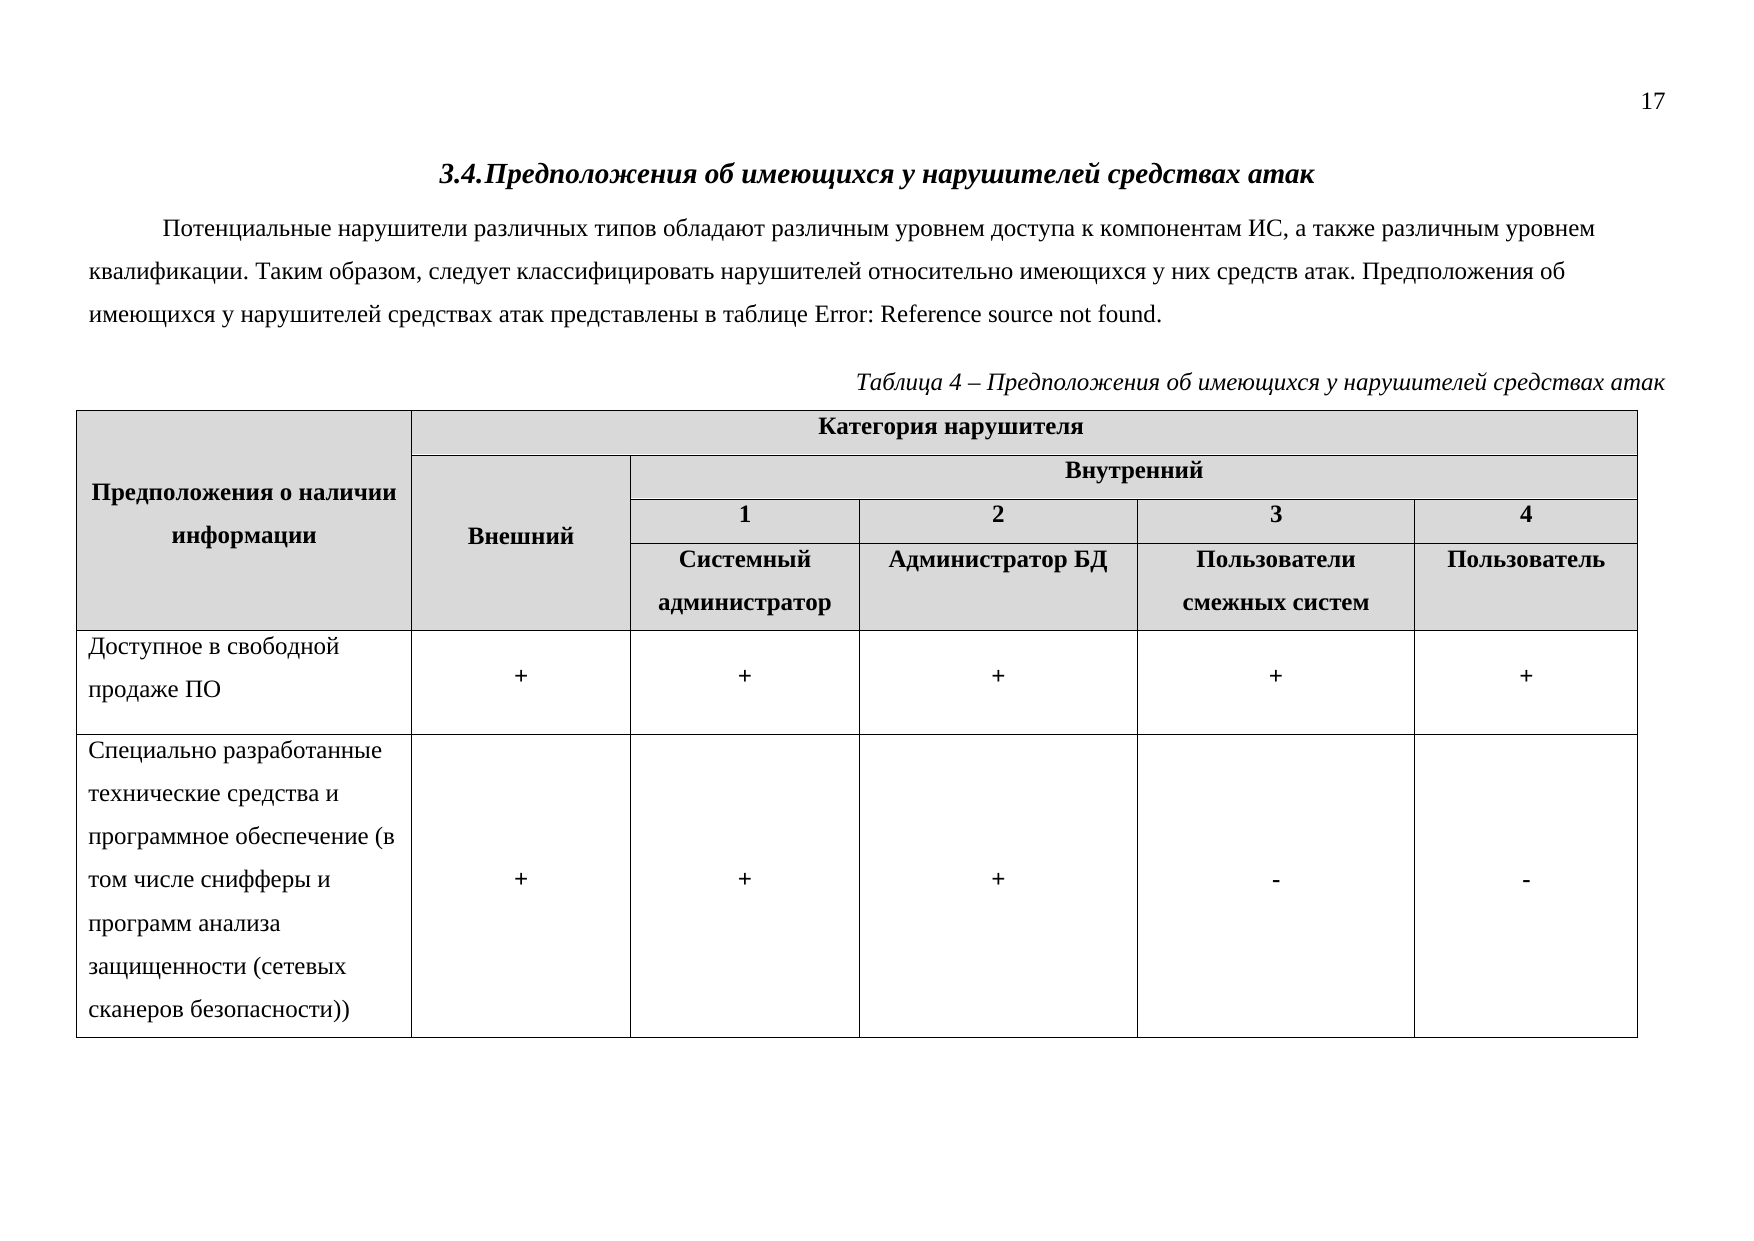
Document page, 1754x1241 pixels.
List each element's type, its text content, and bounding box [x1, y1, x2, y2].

table_cell Внешний [412, 456, 630, 630]
table_cell + [631, 735, 859, 1037]
table_cell Системный администратор [631, 544, 859, 630]
table_cell - [1415, 735, 1637, 1037]
table_cell Доступное в свободной продаже ПО [77, 631, 411, 734]
table_cell 3 [1138, 500, 1414, 543]
table_cell + [412, 735, 630, 1037]
table_cell Администратор БД [860, 544, 1137, 630]
subtitle Предположения об имеющихся у нарушителей средствах атак [89, 156, 1665, 190]
table_header Предположения о наличии информации [77, 411, 411, 630]
table_cell 1 [631, 500, 859, 543]
text Таблица 4 – Предположения об имеющихся у нарушителей средствах атак [89, 367, 1665, 396]
table_cell + [1138, 631, 1414, 734]
table_cell 2 [860, 500, 1137, 543]
table_header Категория нарушителя [412, 411, 1637, 454]
table_cell + [860, 735, 1137, 1037]
table_cell + [860, 631, 1137, 734]
table_cell 4 [1415, 500, 1637, 543]
table_cell Пользователи смежных систем [1138, 544, 1414, 630]
table_cell + [1415, 631, 1637, 734]
table_cell Пользователь [1415, 544, 1637, 630]
table_cell + [412, 631, 630, 734]
table_cell + [631, 631, 859, 734]
table_cell Специально разработанные технические средства и программное обеспечение (в том числе снифферы и программ анализа защищенности (сетевых сканеров безопасности)) [77, 735, 411, 1037]
table_cell - [1138, 735, 1414, 1037]
table_cell Внутренний [631, 456, 1637, 498]
